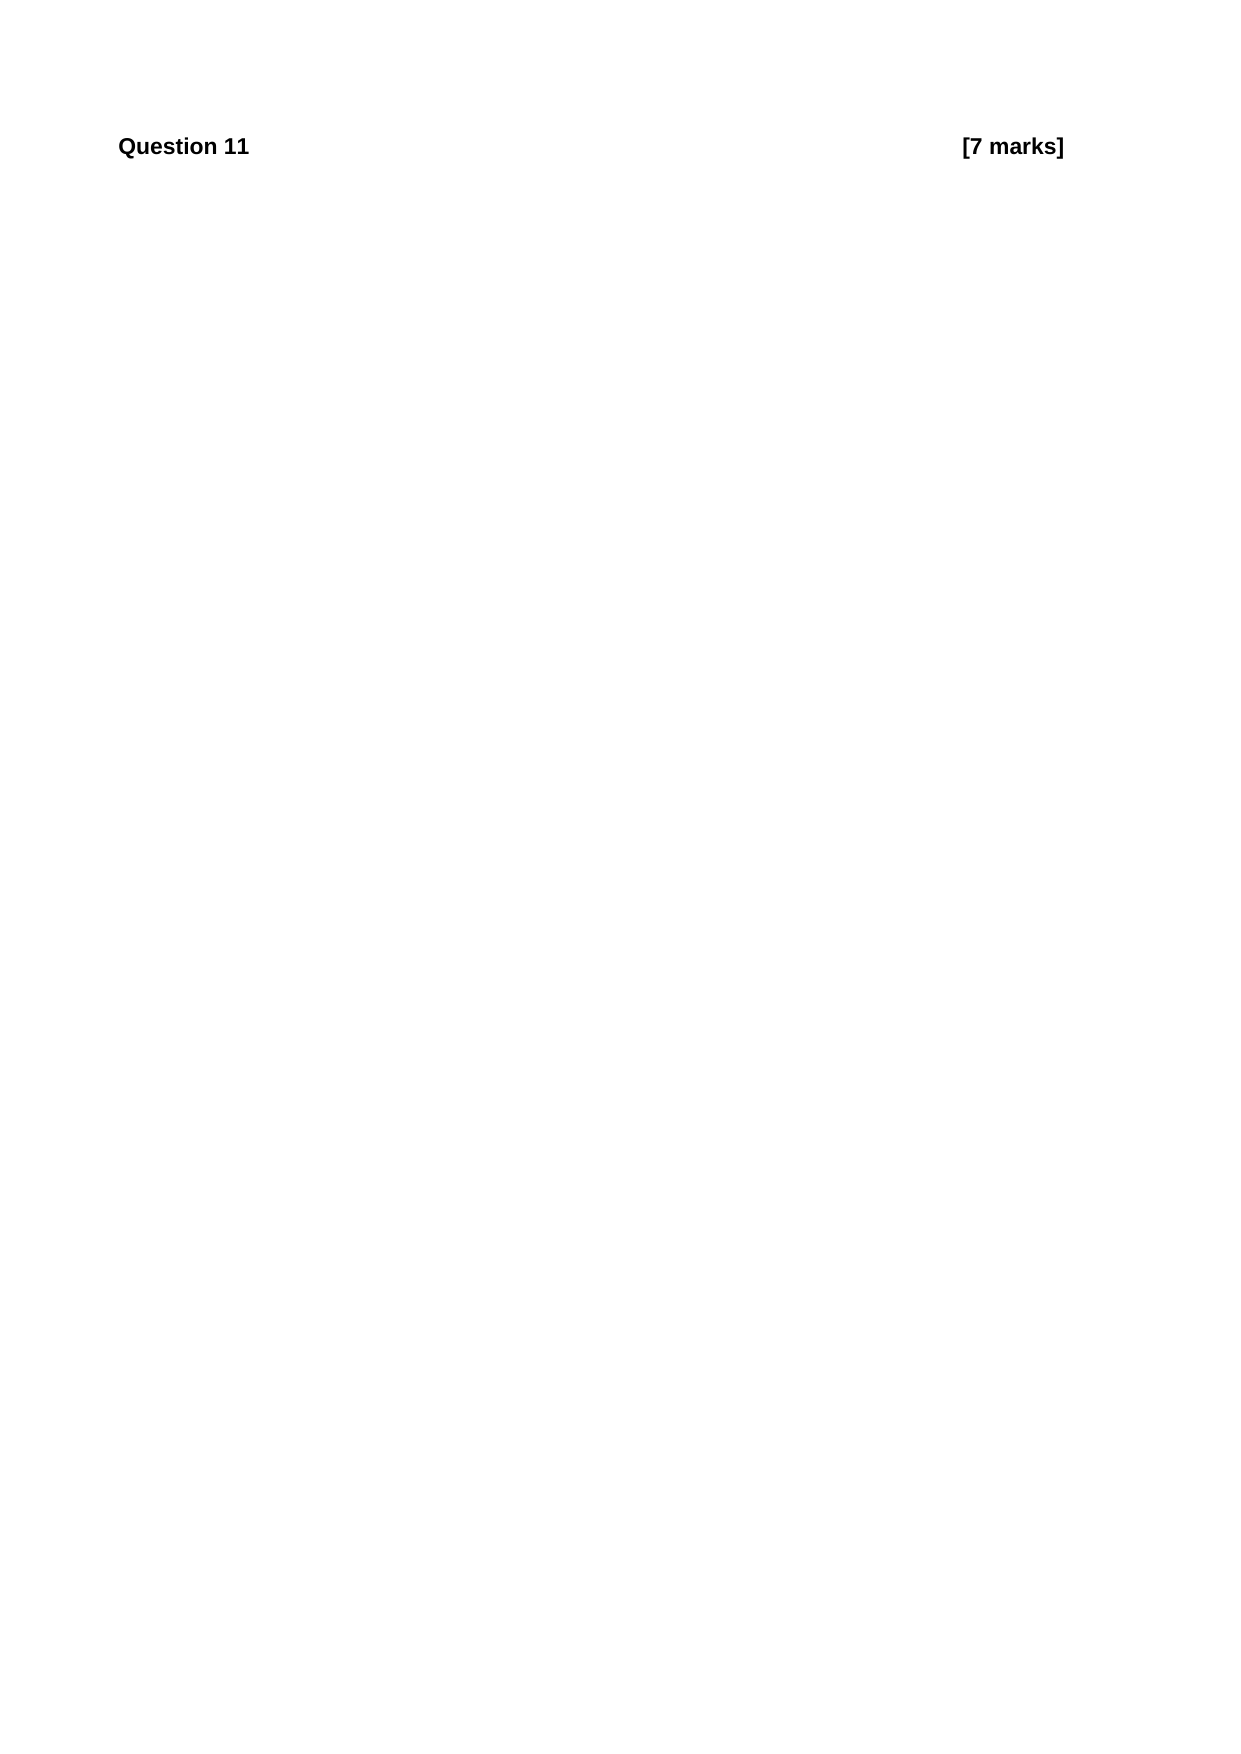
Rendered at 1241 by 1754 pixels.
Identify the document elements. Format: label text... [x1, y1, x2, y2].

text Question 11 [7 marks] [118, 133, 1122, 159]
